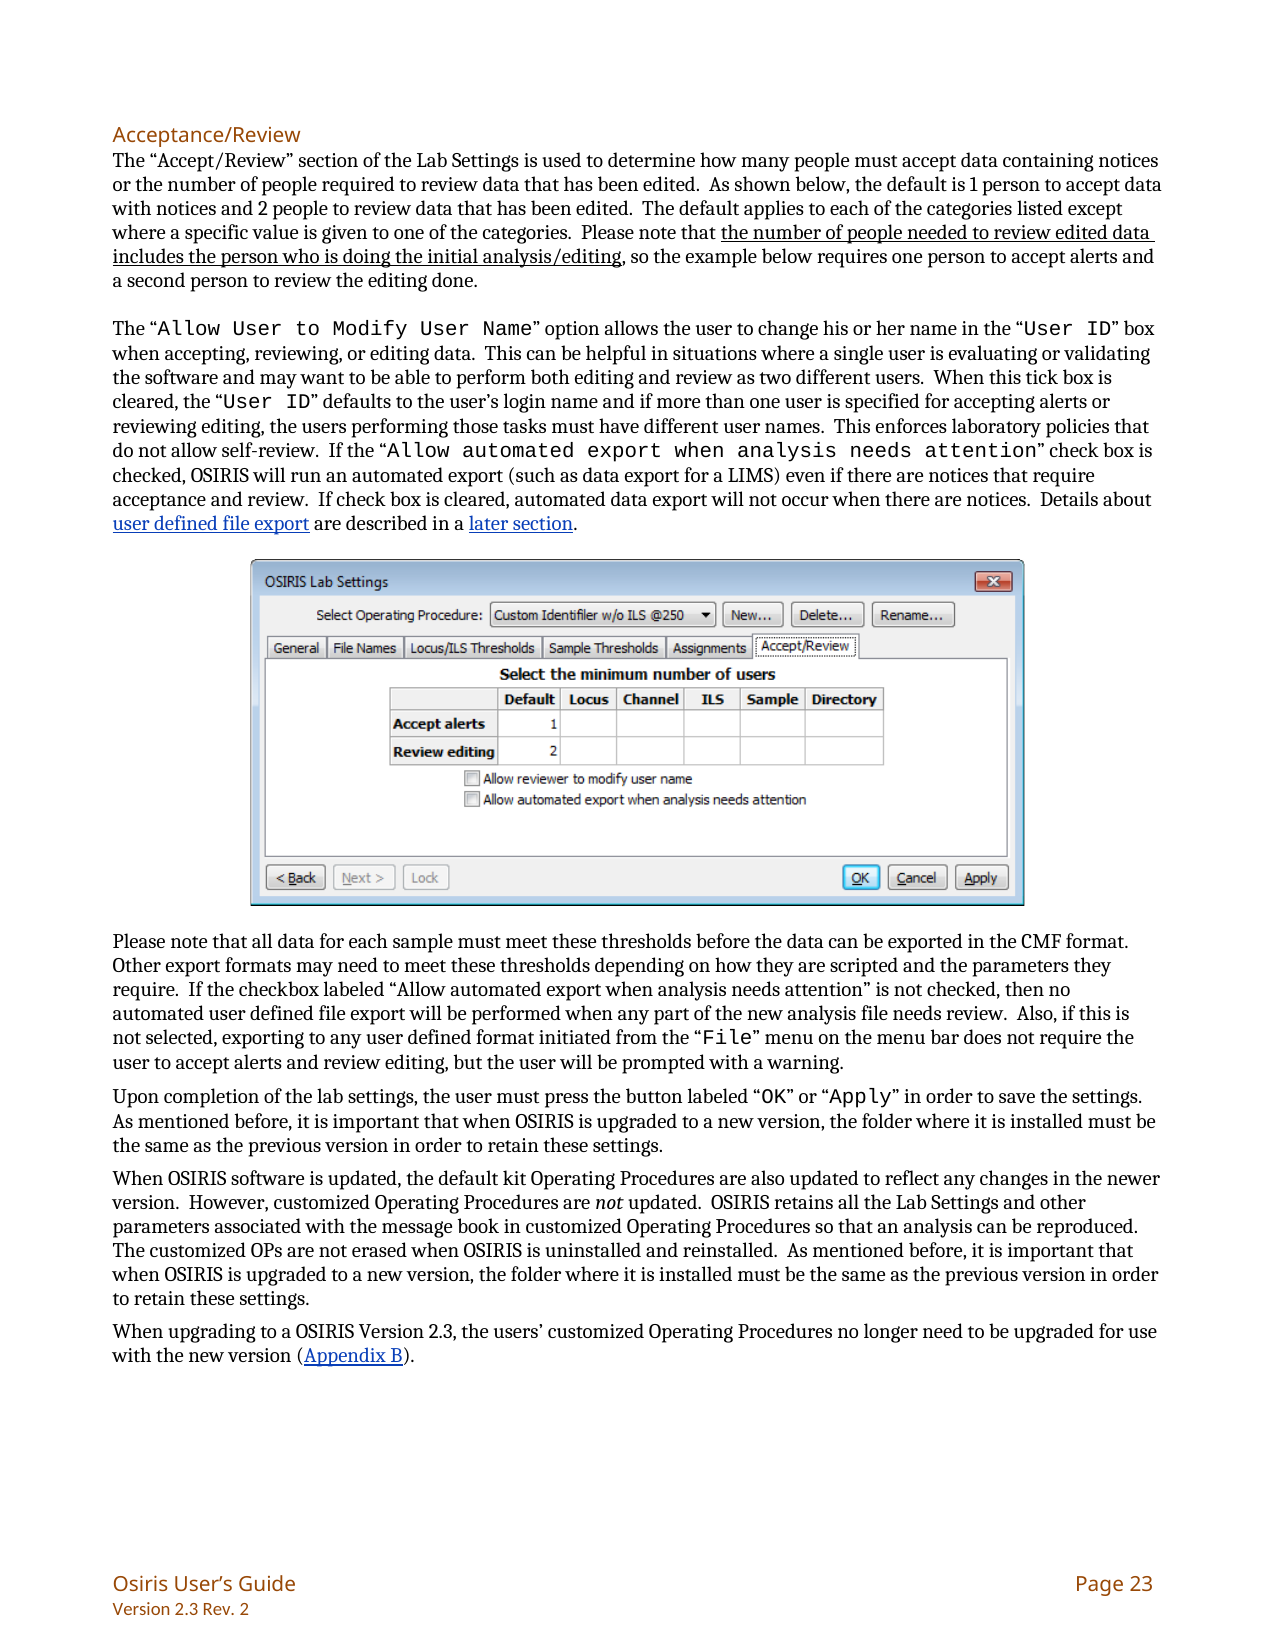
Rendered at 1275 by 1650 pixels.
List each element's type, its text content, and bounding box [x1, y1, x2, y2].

text When OSIRIS software is updated, the default kit Operating Procedures are also updated to reflect any changes in the newer version. However, customized Operating Procedures are not updated. OSIRIS retains all the Lab Settings and other parameters associated with the message book in customized Operating Procedures so that an analysis can be reproduced. The customized OPs are not erased when OSIRIS is uninstalled and reinstalled. As mentioned before, it is important that when OSIRIS is upgraded to a new version, the folder where it is installed must be the same as the previous version in order to retain these settings. [112, 1167, 1162, 1311]
picture [250, 559, 1025, 906]
text The “Accept/Review” section of the Lab Settings is used to determine how many people must accept data containing notices or the number of people required to review data that has been edited. As shown below, the default is 1 person to accept data with notices and 2 people to review data that has been edited. The default applies to each of the categories listed except where a specific value is given to one of the categories. Please note that the number of people needed to review edited data includes the person who is doing the initial analysis/editing, so the example below requires one person to accept alerts and a second person to review the editing done. [112, 149, 1162, 293]
text Upon completion of the lab settings, the user must press the button labeled “OK” or “Apply” in order to save the settings. As mentioned before, it is important that when OSIRIS is upgraded to a new version, the folder where it is installed must be the same as the previous version in order to retain these settings. [112, 1084, 1162, 1157]
subtitle Acceptance/Review [112, 120, 1162, 149]
text The “Allow User to Modify User Name” option allows the user to change his or her name in the “User ID” box when accepting, reviewing, or editing data. This can be helpful in situations where a single user is evaluating or validating the software and may want to be able to perform both editing and review as two different users. When this tick box is cleared, the “User ID” defaults to the user’s login name and if more than one user is specified for accepting alerts or reviewing editing, the users performing those tasks must have different user names. This enforces laboratory policies that do not allow self-review. If the “Allow automated export when analysis needs attention” check box is checked, OSIRIS will run an automated export (such as data export for a LIMS) even if there are notices that require acceptance and review. If check box is cleared, automated data export will not occur when there are notices. Details about user defined file export are described in a later section. [112, 317, 1162, 535]
text When upgrading to a OSIRIS Version 2.3, the users’ customized Operating Procedures no longer need to be upgraded for use with the new version (Appendix B). [112, 1320, 1162, 1368]
text Please note that all data for each sample must meet these thresholds before the data can be exported in the CMF format. Other export formats may need to meet these thresholds depending on how they are scripted and the parameters they require. If the checkbox labeled “Allow automated export when analysis needs attention” is not checked, then no automated user defined file export will be performed when any part of the new analysis file needs review. Also, if this is not selected, exporting to any user defined format initiated from the “File” menu on the menu bar does not require the user to accept alerts and review editing, but the user will be prompted with a warning. [112, 930, 1162, 1075]
